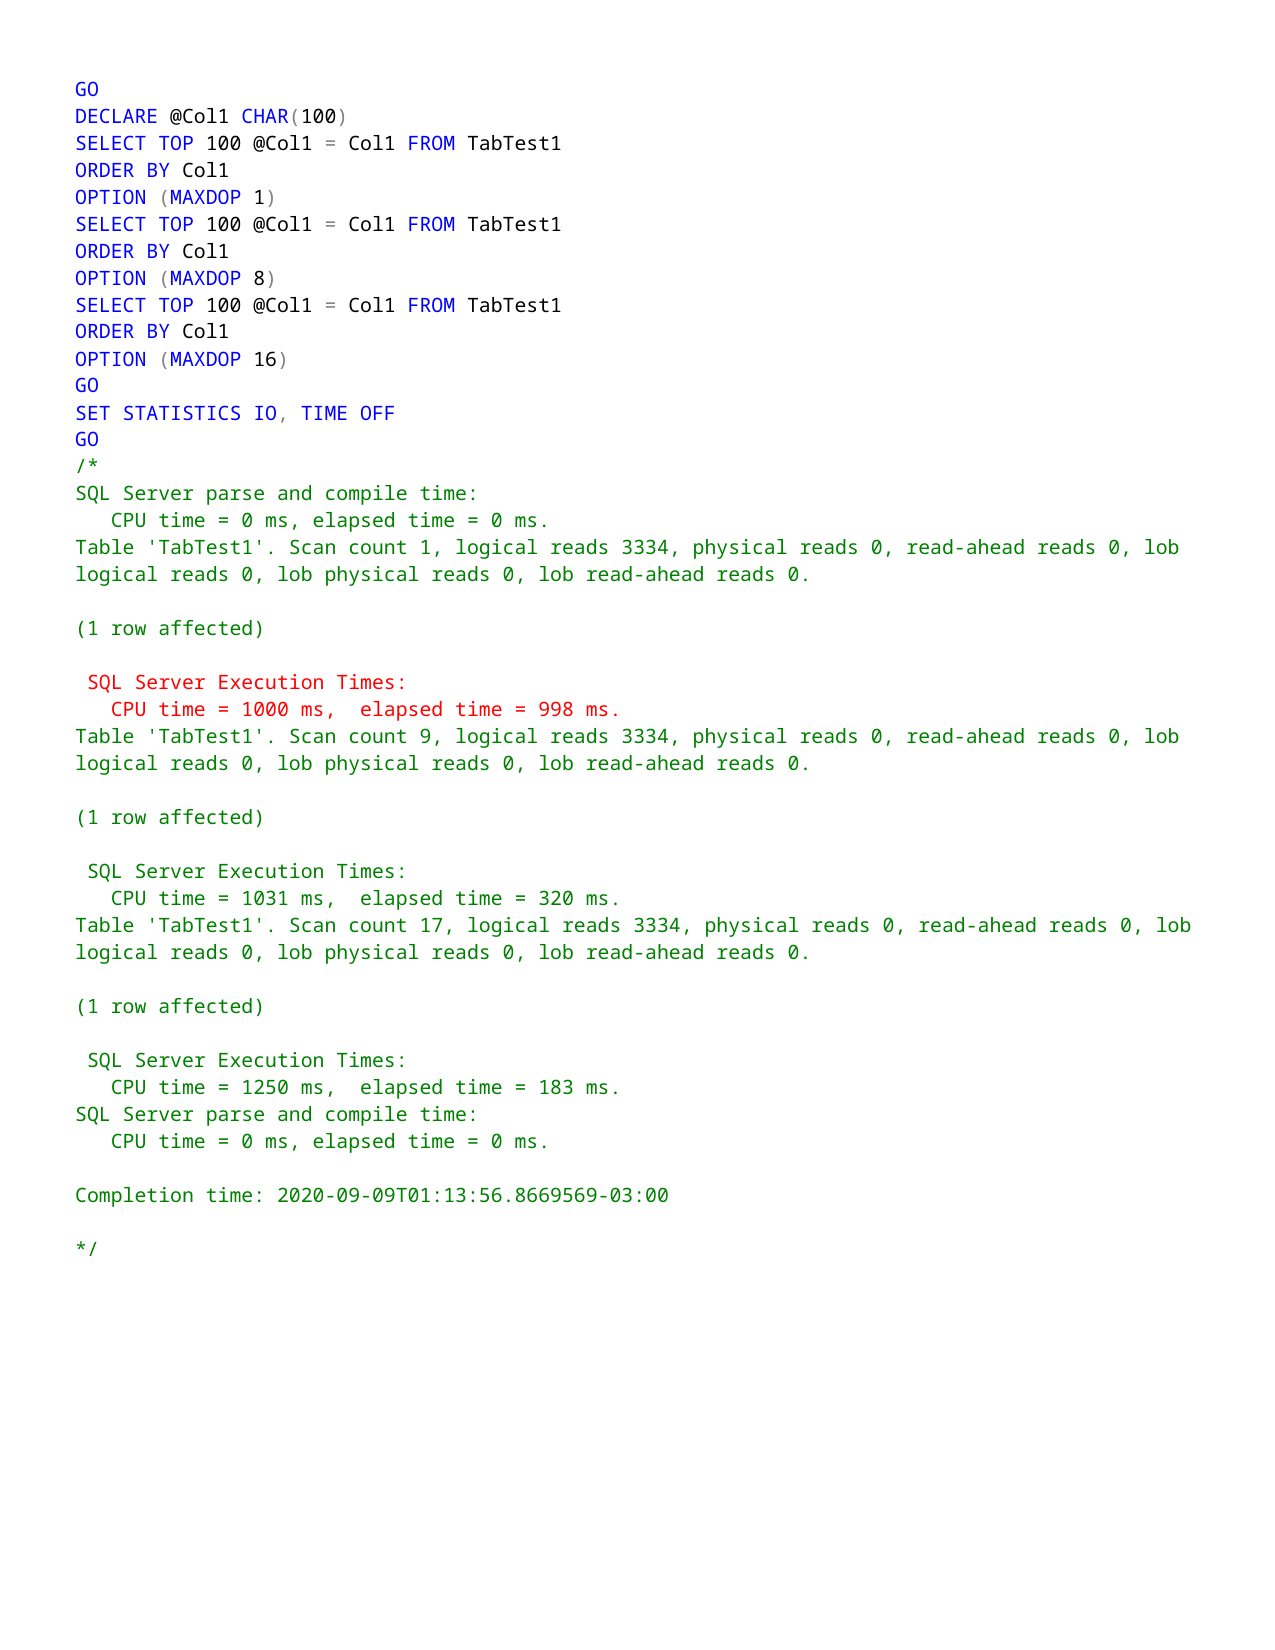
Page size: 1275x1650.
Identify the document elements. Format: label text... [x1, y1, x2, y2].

text SQL Server parse and compile time: [75, 480, 1200, 507]
text SQL Server Execution Times: [75, 1046, 1200, 1073]
text Table 'TabTest1'. Scan count 9, logical reads 3334, physical reads 0, read-ahead reads 0, lob logical reads 0, lob physical reads 0, lob read-ahead reads 0. [75, 722, 1200, 776]
text (1 row affected) [75, 803, 1200, 830]
text SELECT TOP 100 @Col1 = Col1 FROM TabTest1 [75, 129, 1200, 156]
text SQL Server Execution Times: [75, 668, 1200, 696]
text ORDER BY Col1 [75, 237, 1200, 264]
text GO [75, 372, 1200, 399]
text (1 row affected) [75, 992, 1200, 1019]
text /* [75, 453, 1200, 480]
text GO [75, 75, 1200, 102]
text SELECT TOP 100 @Col1 = Col1 FROM TabTest1 [75, 210, 1200, 237]
text OPTION (MAXDOP 16) [75, 345, 1200, 372]
text GO [75, 426, 1200, 453]
text CPU time = 1031 ms, elapsed time = 320 ms. [75, 884, 1200, 911]
text OPTION (MAXDOP 8) [75, 264, 1200, 291]
text ORDER BY Col1 [75, 318, 1200, 345]
text OPTION (MAXDOP 1) [75, 183, 1200, 210]
text Completion time: 2020-09-09T01:13:56.8669569-03:00 [75, 1181, 1200, 1208]
text CPU time = 0 ms, elapsed time = 0 ms. [75, 507, 1200, 534]
text Table 'TabTest1'. Scan count 17, logical reads 3334, physical reads 0, read-ahead reads 0, lob logical reads 0, lob physical reads 0, lob read-ahead reads 0. [75, 911, 1200, 965]
text (1 row affected) [75, 614, 1200, 642]
text ORDER BY Col1 [75, 156, 1200, 183]
text SQL Server Execution Times: [75, 857, 1200, 884]
text CPU time = 1250 ms, elapsed time = 183 ms. [75, 1073, 1200, 1100]
text CPU time = 0 ms, elapsed time = 0 ms. [75, 1127, 1200, 1154]
text */ [75, 1235, 1200, 1262]
text Table 'TabTest1'. Scan count 1, logical reads 3334, physical reads 0, read-ahead reads 0, lob logical reads 0, lob physical reads 0, lob read-ahead reads 0. [75, 534, 1200, 588]
text SELECT TOP 100 @Col1 = Col1 FROM TabTest1 [75, 291, 1200, 318]
text SET STATISTICS IO, TIME OFF [75, 399, 1200, 426]
text DECLARE @Col1 CHAR(100) [75, 102, 1200, 129]
text SQL Server parse and compile time: [75, 1100, 1200, 1127]
text CPU time = 1000 ms, elapsed time = 998 ms. [75, 696, 1200, 722]
